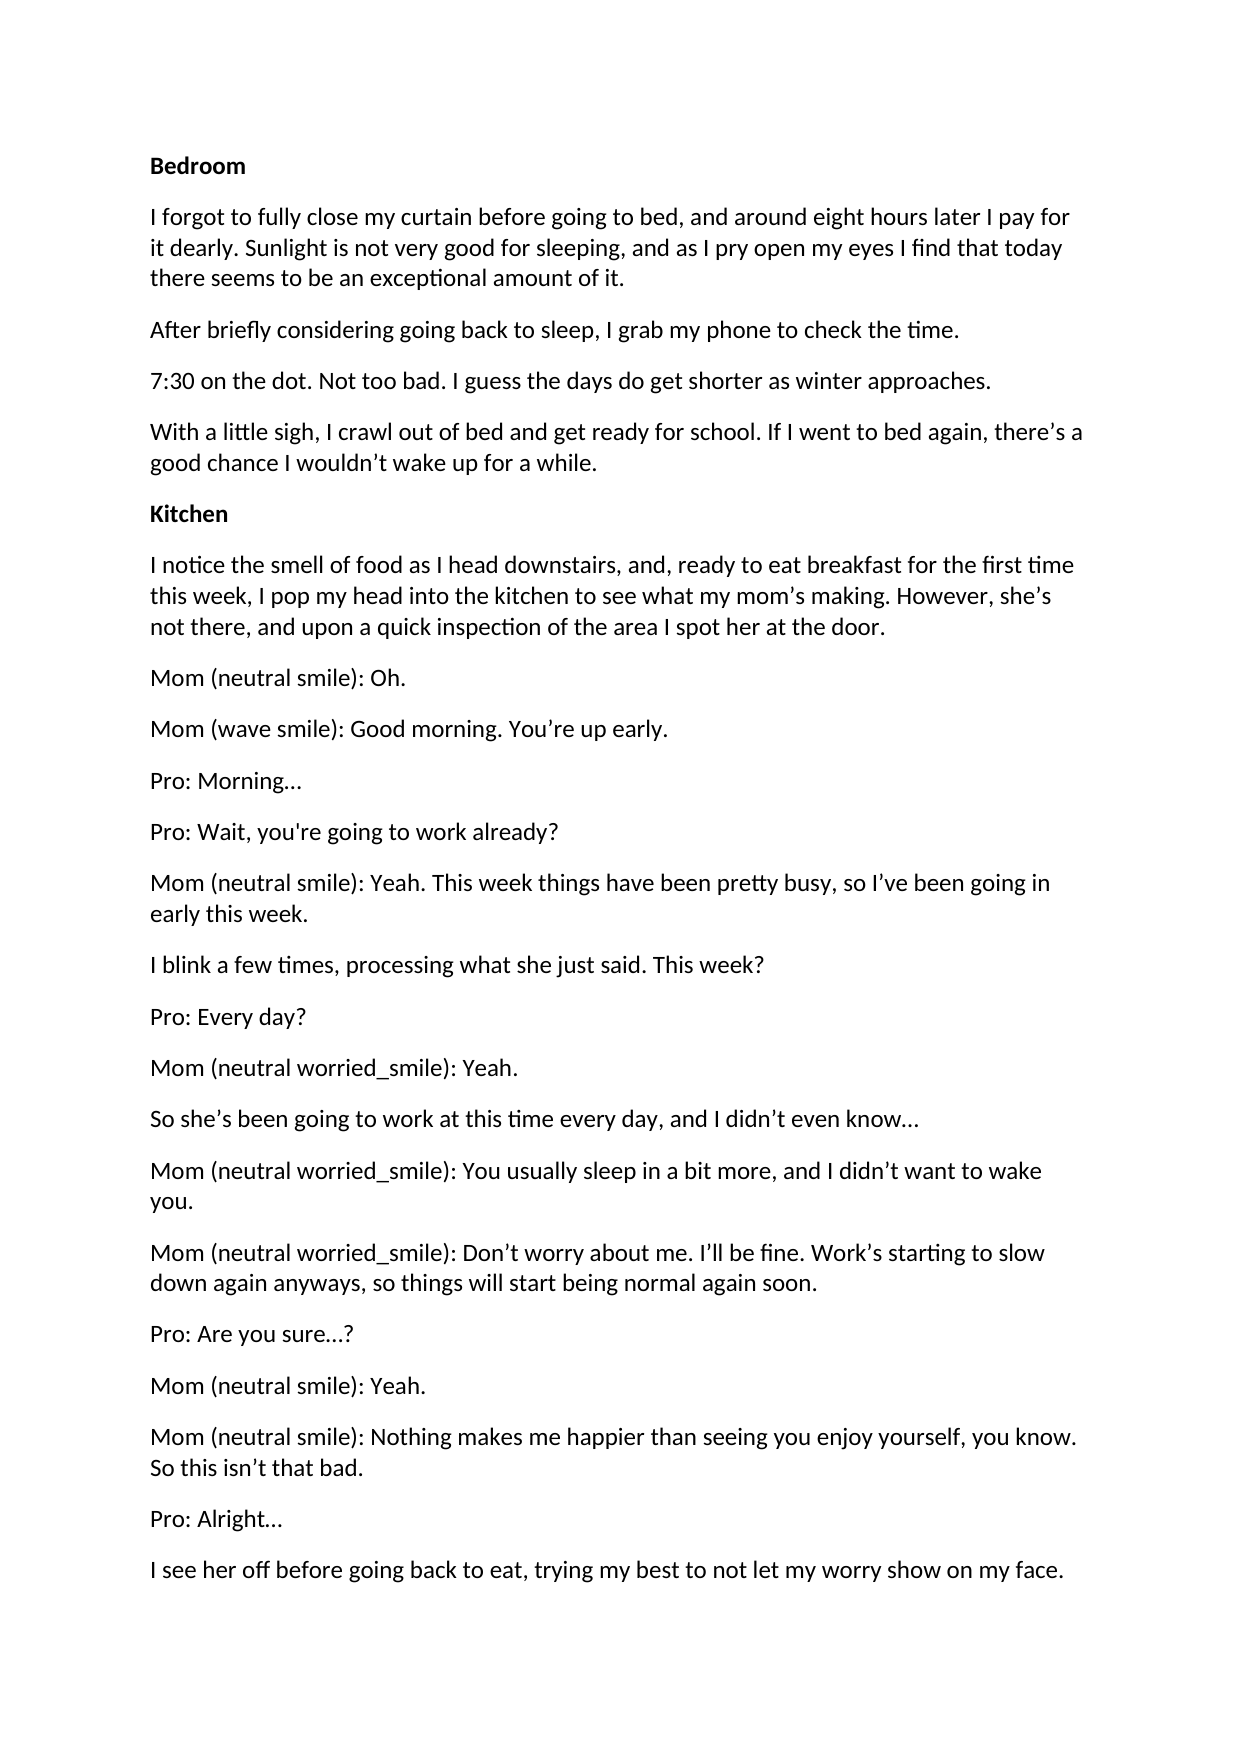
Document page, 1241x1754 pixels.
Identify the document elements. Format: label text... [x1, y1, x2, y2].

text Mom (neutral smile): Yeah. [150, 1370, 1090, 1400]
text Pro: Every day? [150, 1001, 1090, 1031]
text Kitchen [150, 498, 1090, 529]
text Pro: Morning… [150, 765, 1090, 795]
text Mom (neutral smile): Yeah. This week things have been pretty busy, so I’ve been going in early this week. [150, 867, 1090, 928]
text Mom (neutral smile): Nothing makes me happier than seeing you enjoy yourself, you know. So this isn’t that bad. [150, 1421, 1090, 1482]
text Mom (wave smile): Good morning. You’re up early. [150, 713, 1090, 744]
text I forgot to fully close my curtain before going to bed, and around eight hours later I pay for it dearly. Sunlight is not very good for sleeping, and as I pry open my eyes I find that today there seems to be an exceptional amount of it. [150, 201, 1090, 293]
text Mom (neutral smile): Oh. [150, 662, 1090, 693]
text After briefly considering going back to sleep, I grab my phone to check the time. [150, 314, 1090, 344]
text Mom (neutral worried_smile): You usually sleep in a bit more, and I didn’t want to wake you. [150, 1155, 1090, 1216]
text Bedroom [150, 150, 1090, 181]
text 7:30 on the dot. Not too bad. I guess the days do get shorter as winter approaches. [150, 365, 1090, 396]
text Pro: Alright… [150, 1503, 1090, 1534]
text Mom (neutral worried_smile): Don’t worry about me. I’ll be fine. Work’s starting to slow down again anyways, so things will start being normal again soon. [150, 1237, 1090, 1298]
text So she’s been going to work at this time every day, and I didn’t even know… [150, 1103, 1090, 1134]
text Mom (neutral worried_smile): Yeah. [150, 1052, 1090, 1083]
text Pro: Wait, you're going to work already? [150, 816, 1090, 847]
text Pro: Are you sure…? [150, 1318, 1090, 1349]
text I notice the smell of food as I head downstairs, and, ready to eat breakfast for the first time this week, I pop my head into the kitchen to see what my mom’s making. However, she’s not there, and upon a quick inspection of the area I spot her at the door. [150, 550, 1090, 641]
text I see her off before going back to eat, trying my best to not let my worry show on my face. [150, 1554, 1090, 1585]
text With a little sigh, I crawl out of bed and get ready for school. If I went to bed again, there’s a good chance I wouldn’t wake up for a while. [150, 416, 1090, 477]
text I blink a few times, processing what she just said. This week? [150, 949, 1090, 980]
